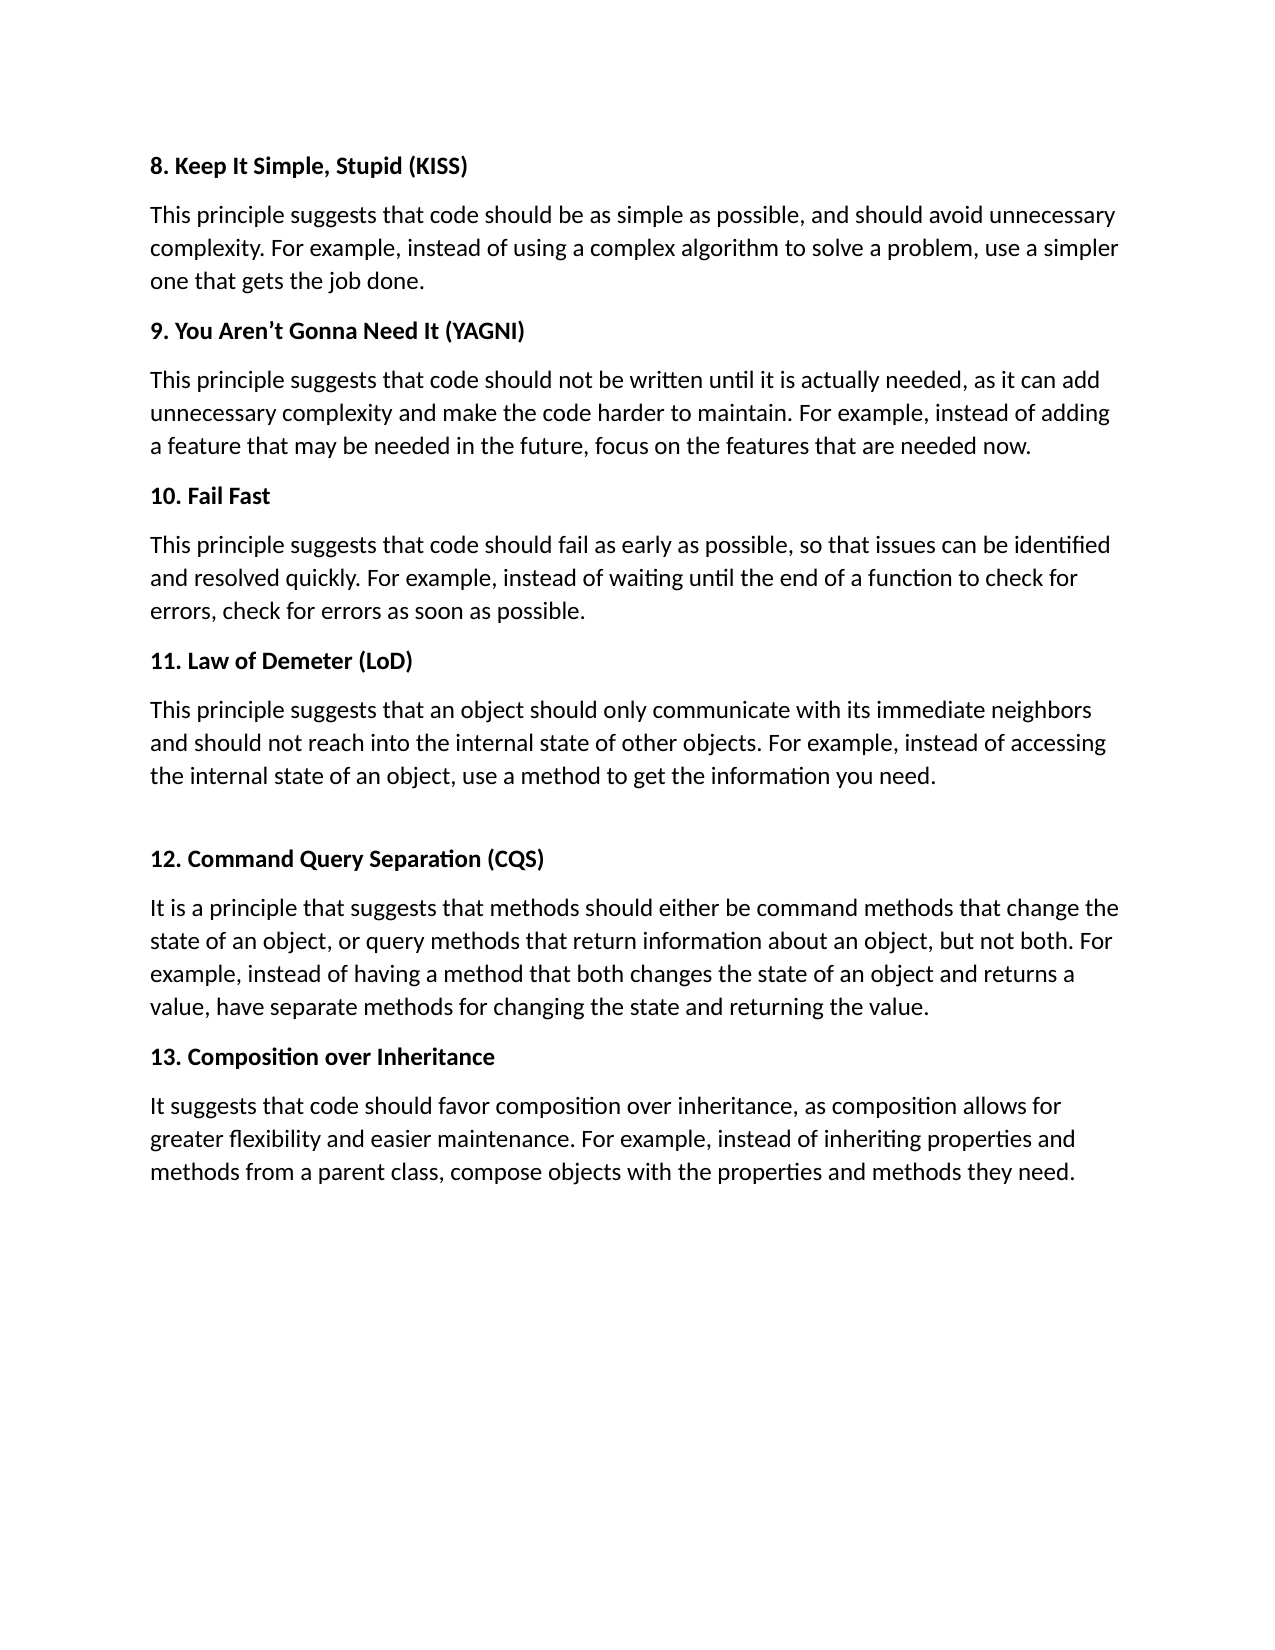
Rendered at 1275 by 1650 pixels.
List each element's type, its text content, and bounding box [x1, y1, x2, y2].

text It is a principle that suggests that methods should either be command methods that change the state of an object, or query methods that return information about an object, but not both. For example, instead of having a method that both changes the state of an object and returns a value, have separate methods for changing the state and returning the value. [150, 892, 1125, 1022]
text This principle suggests that code should fail as early as possible, so that issues can be identified and resolved quickly. For example, instead of waiting until the end of a function to check for errors, check for errors as soon as possible. [150, 529, 1125, 626]
text 13. Composition over Inheritance [150, 1041, 1125, 1071]
text It suggests that code should favor composition over inheritance, as composition allows for greater flexibility and easier maintenance. For example, instead of inheriting properties and methods from a parent class, compose objects with the properties and methods they need. [150, 1090, 1125, 1187]
text 11. Law of Demeter (LoD) [150, 645, 1125, 676]
text This principle suggests that an object should only communicate with its immediate neighbors and should not reach into the internal state of other objects. For example, instead of accessing the internal state of an object, use a method to get the information you need. [150, 694, 1125, 791]
text This principle suggests that code should not be written until it is actually needed, as it can add unnecessary complexity and make the code harder to maintain. For example, instead of adding a feature that may be needed in the future, focus on the features that are needed now. [150, 364, 1125, 461]
text 8. Keep It Simple, Stupid (KISS) [150, 150, 1125, 181]
text This principle suggests that code should be as simple as possible, and should avoid unnecessary complexity. For example, instead of using a complex algorithm to solve a problem, use a simpler one that gets the job done. [150, 199, 1125, 296]
text 12. Command Query Separation (CQS) [150, 810, 1125, 873]
text 10. Fail Fast [150, 480, 1125, 511]
text 9. You Aren’t Gonna Need It (YAGNI) [150, 315, 1125, 346]
